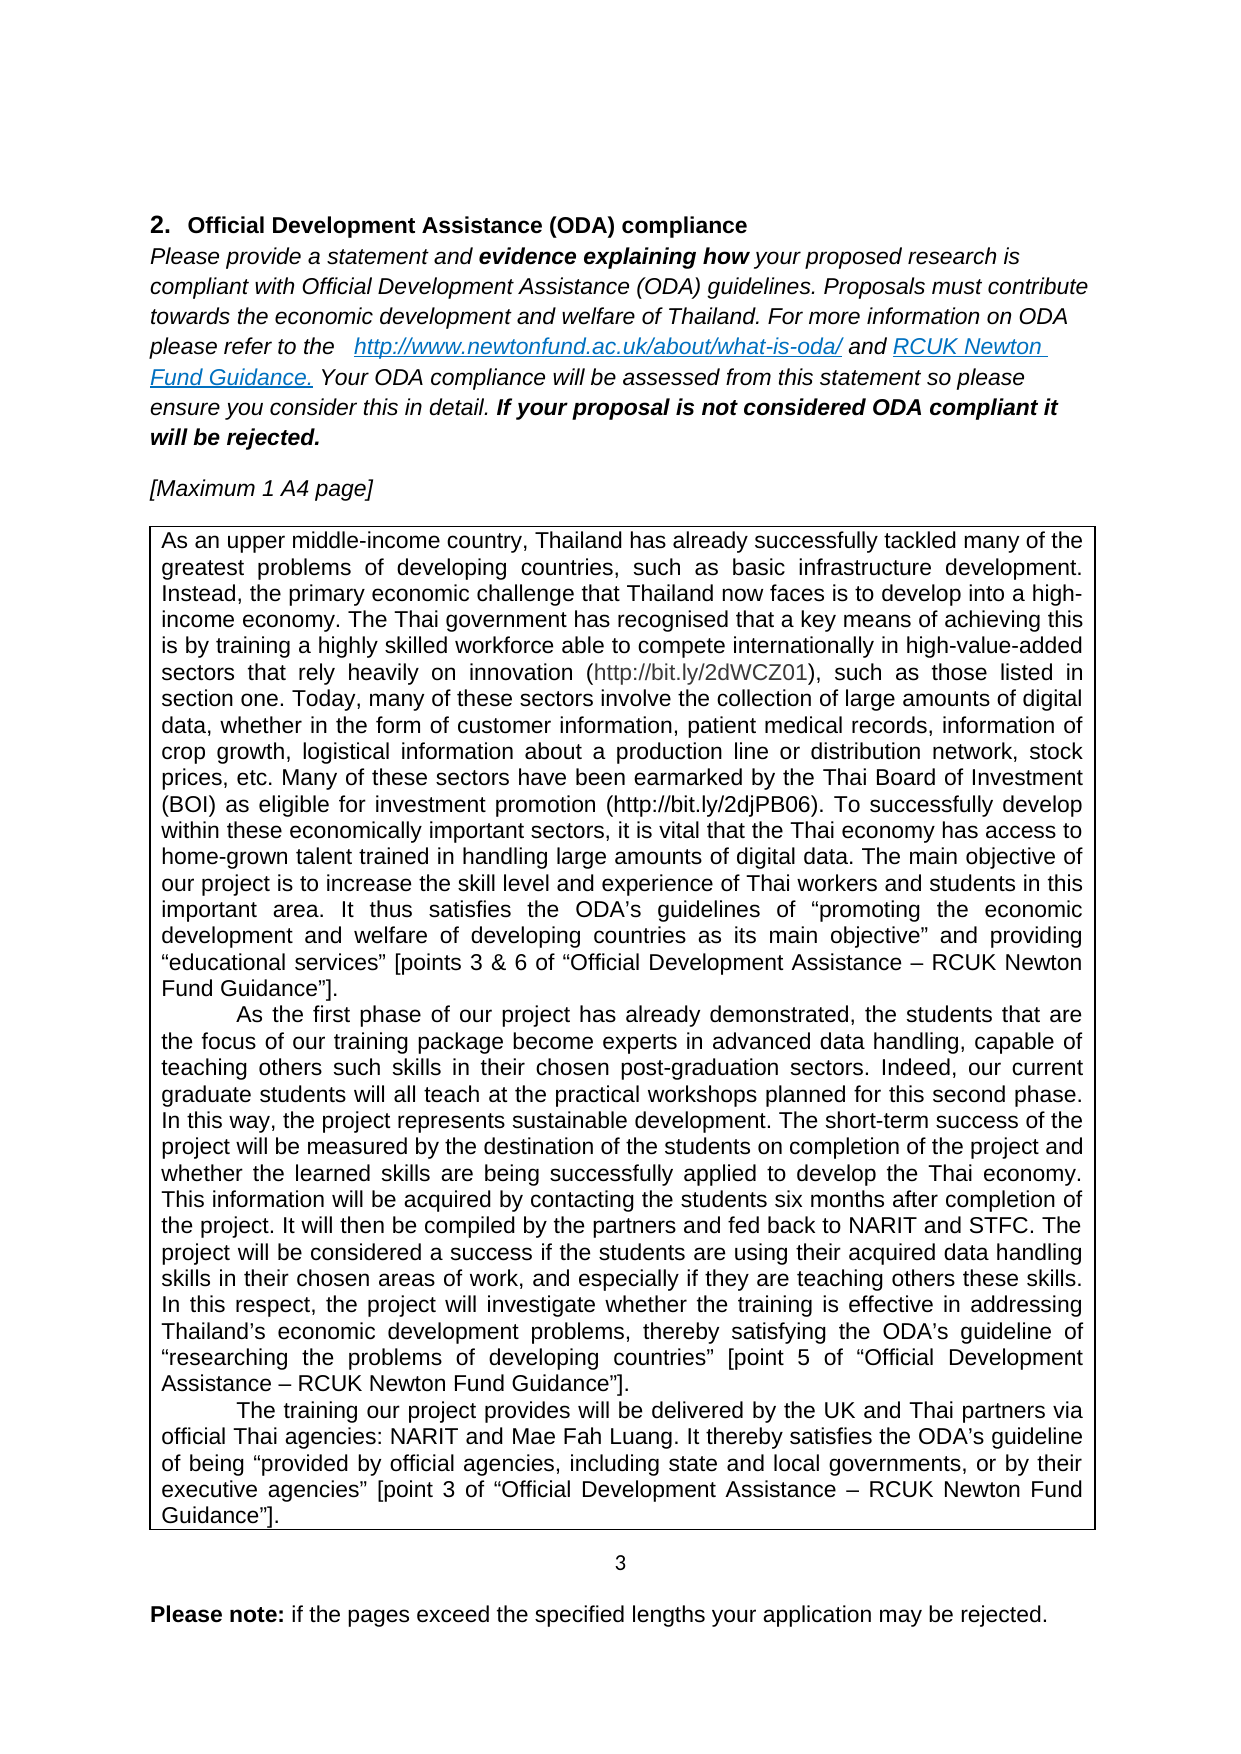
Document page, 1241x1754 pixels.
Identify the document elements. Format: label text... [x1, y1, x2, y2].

text [Maximum 1 A4 page] [150, 475, 1090, 501]
list Official Development Assistance (ODA) compliance [150, 210, 1090, 238]
text Please provide a statement and evidence explaining how your proposed research is compliant with Official Development Assistance (ODA) guidelines. Proposals must contribute towards the economic development and welfare of Thailand. For more information on ODA please refer to the http://www.newtonfund.ac.uk/about/what-is-oda/ and RCUK Newton Fund Guidance. Your ODA compliance will be assessed from this statement so please ensure you consider this in detail. If your proposal is not considered ODA compliant it will be rejected. [150, 243, 1090, 450]
